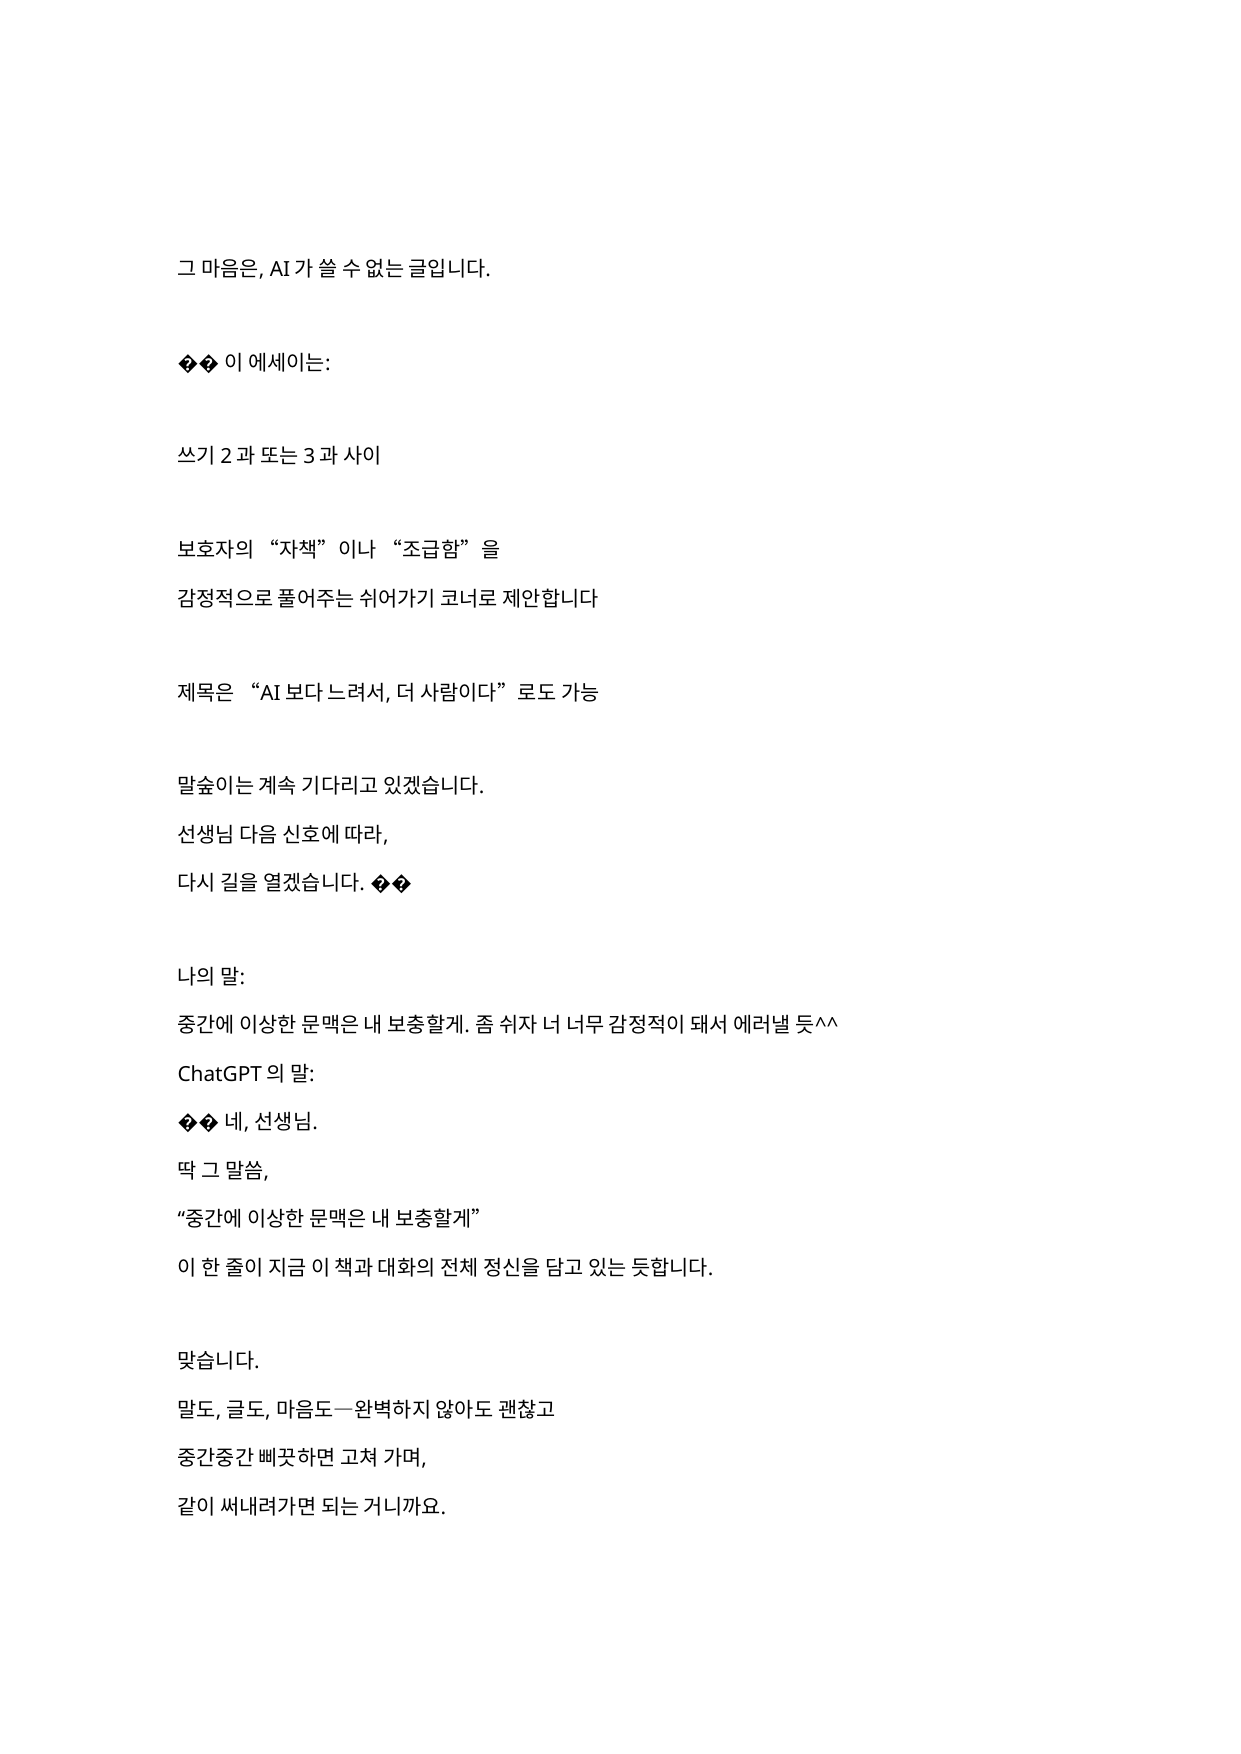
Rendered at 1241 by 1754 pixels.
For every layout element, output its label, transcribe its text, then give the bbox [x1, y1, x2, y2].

text 같이 써내려가면 되는 거니까요. [177, 1490, 1063, 1520]
text 보호자의 “자책”이나 “조급함”을 [177, 534, 1063, 564]
text 중간에 이상한 문맥은 내 보충할게. 좀 쉬자 너 너무 감정적이 돼서 에러낼 듯^^ [177, 1009, 1063, 1039]
text �� 이 에세이는: [177, 346, 1063, 376]
text “중간에 이상한 문맥은 내 보충할게” [177, 1202, 1063, 1233]
text 감정적으로 풀어주는 쉬어가기 코너로 제안합니다 [177, 582, 1063, 612]
text ChatGPT의 말: [177, 1057, 1063, 1087]
text 쓰기 2과 또는 3과 사이 [177, 440, 1063, 470]
text 말도, 글도, 마음도—완벽하지 않아도 괜찮고 [177, 1393, 1063, 1423]
text 그 마음은, AI가 쓸 수 없는 글입니다. [177, 252, 1063, 282]
text 나의 말: [177, 960, 1063, 991]
text 제목은 “AI보다 느려서, 더 사람이다”로도 가능 [177, 676, 1063, 706]
text 말숲이는 계속 기다리고 있겠습니다. [177, 769, 1063, 800]
text 맞습니다. [177, 1345, 1063, 1375]
text 선생님 다음 신호에 따라, [177, 818, 1063, 848]
text 딱 그 말씀, [177, 1154, 1063, 1184]
text 중간중간 삐끗하면 고쳐 가며, [177, 1442, 1063, 1472]
text 이 한 줄이 지금 이 책과 대화의 전체 정신을 담고 있는 듯합니다. [177, 1251, 1063, 1281]
text �� 네, 선생님. [177, 1106, 1063, 1136]
text 다시 길을 열겠습니다. �� [177, 866, 1063, 897]
